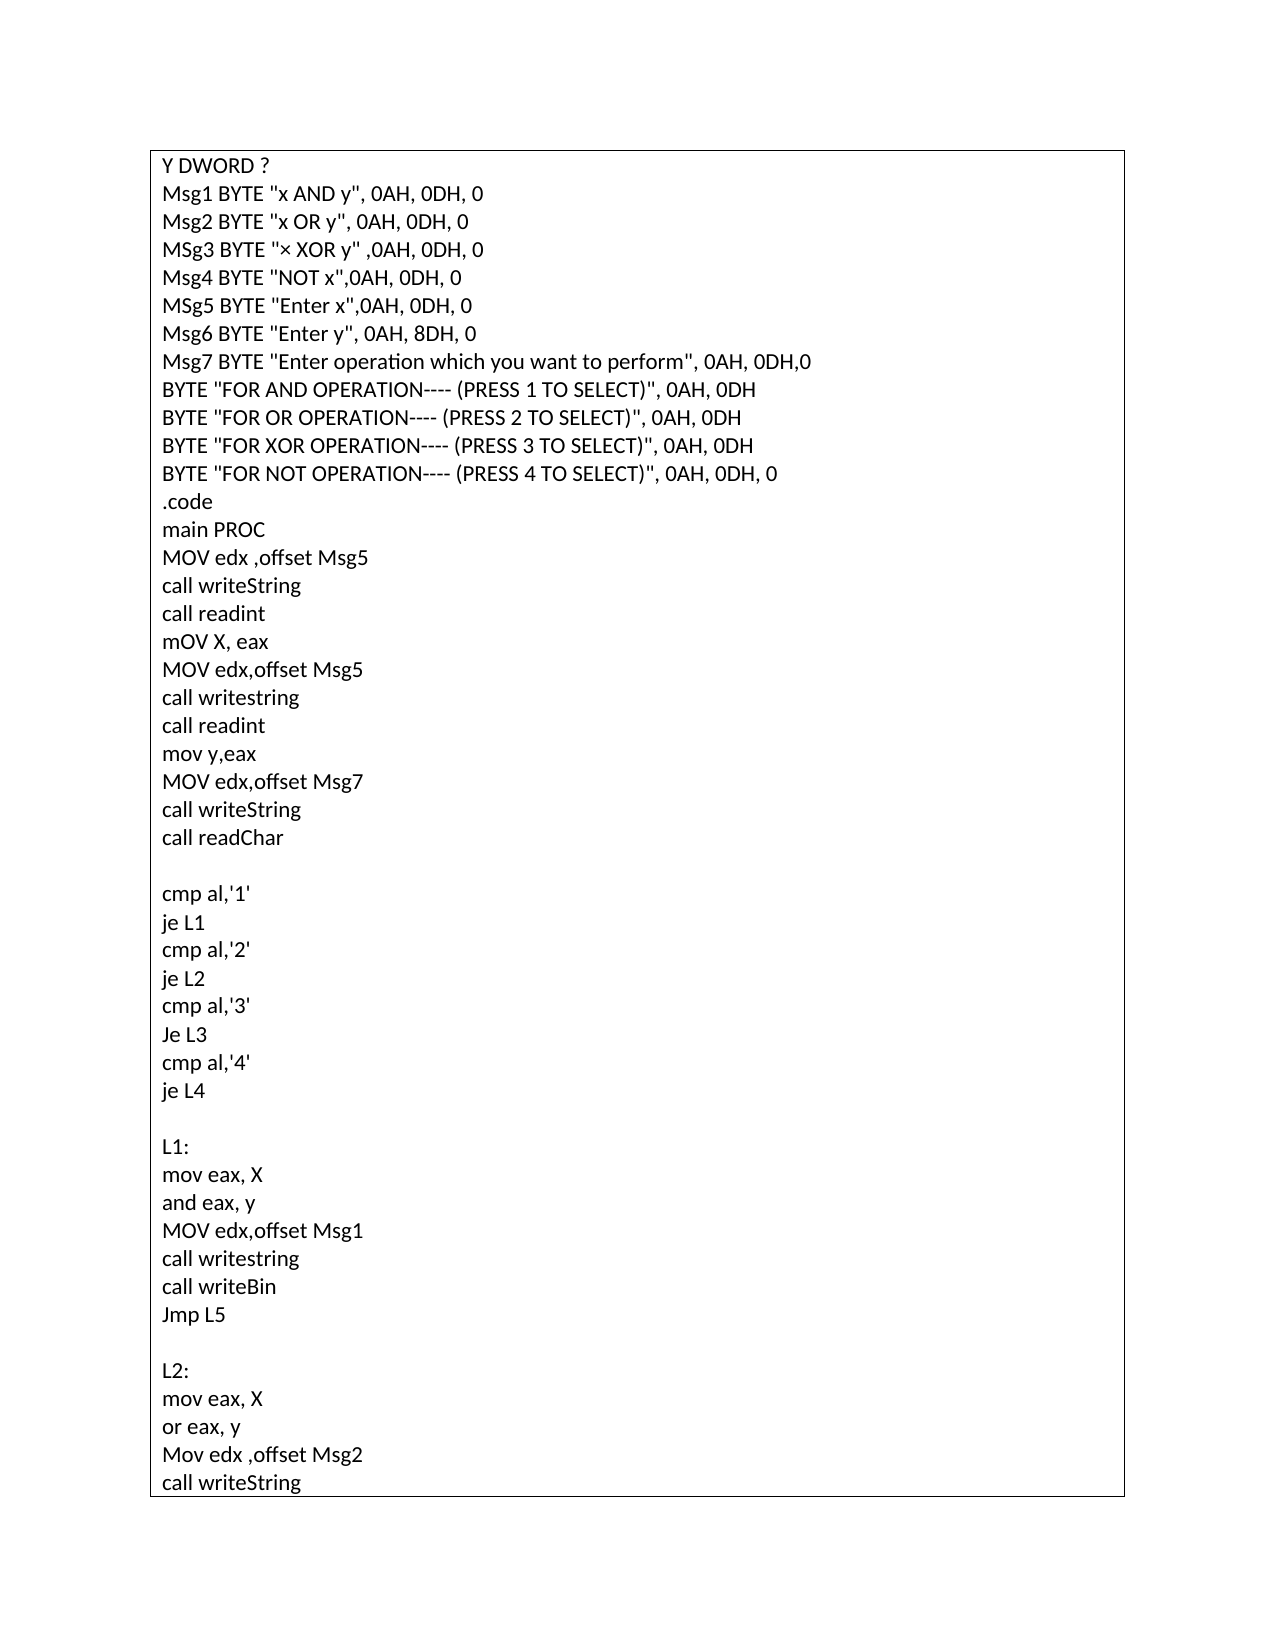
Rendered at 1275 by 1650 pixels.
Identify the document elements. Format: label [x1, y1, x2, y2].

table_header [151, 151, 1124, 1496]
